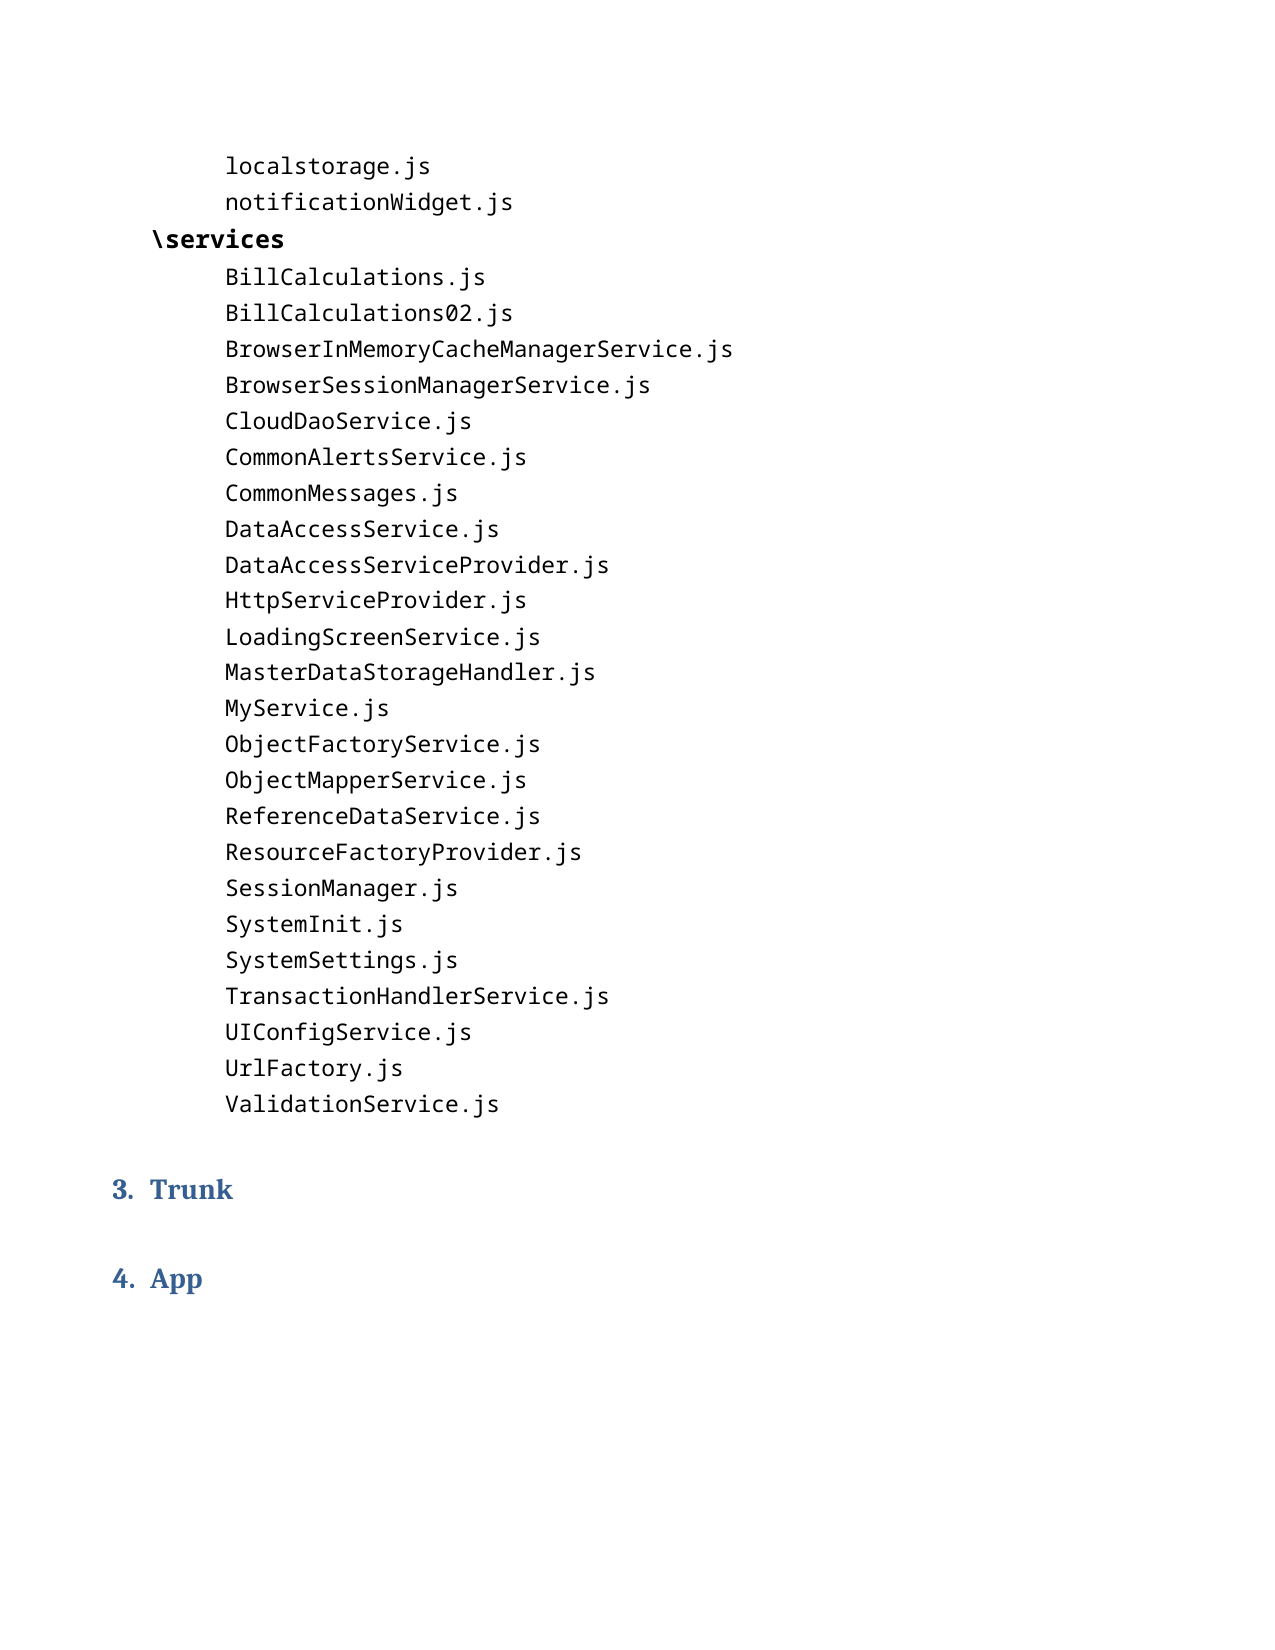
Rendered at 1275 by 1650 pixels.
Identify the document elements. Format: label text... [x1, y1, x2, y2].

text HttpServiceProvider.js [225, 584, 1125, 616]
text SystemInit.js [225, 908, 1125, 939]
text ObjectMapperService.js [225, 764, 1125, 795]
text DataAccessServiceProvider.js [225, 548, 1125, 580]
text BillCalculations.js [225, 261, 1125, 292]
text BillCalculations02.js [225, 297, 1125, 328]
text SystemSettings.js [225, 944, 1125, 975]
text \services [150, 222, 1125, 256]
text MasterDataStorageHandler.js [225, 656, 1125, 688]
text ValidationService.js [225, 1088, 1125, 1119]
text BrowserSessionManagerService.js [225, 369, 1125, 400]
subtitle Trunk [112, 1173, 1125, 1207]
text BrowserInMemoryCacheManagerService.js [225, 333, 1125, 364]
text CommonAlertsService.js [225, 441, 1125, 472]
text UIConfigService.js [225, 1016, 1125, 1047]
text ReferenceDataService.js [225, 800, 1125, 831]
text localstorage.js [225, 150, 1125, 181]
text CloudDaoService.js [225, 405, 1125, 436]
text TransactionHandlerService.js [225, 980, 1125, 1011]
text UrlFactory.js [225, 1052, 1125, 1083]
subtitle App [112, 1262, 1125, 1296]
text ResourceFactoryProvider.js [225, 836, 1125, 867]
text ObjectFactoryService.js [225, 728, 1125, 759]
text LoadingScreenService.js [225, 620, 1125, 652]
text SessionManager.js [225, 872, 1125, 903]
text DataAccessService.js [225, 513, 1125, 544]
text MyService.js [225, 692, 1125, 723]
text notificationWidget.js [225, 186, 1125, 217]
text CommonMessages.js [225, 477, 1125, 508]
